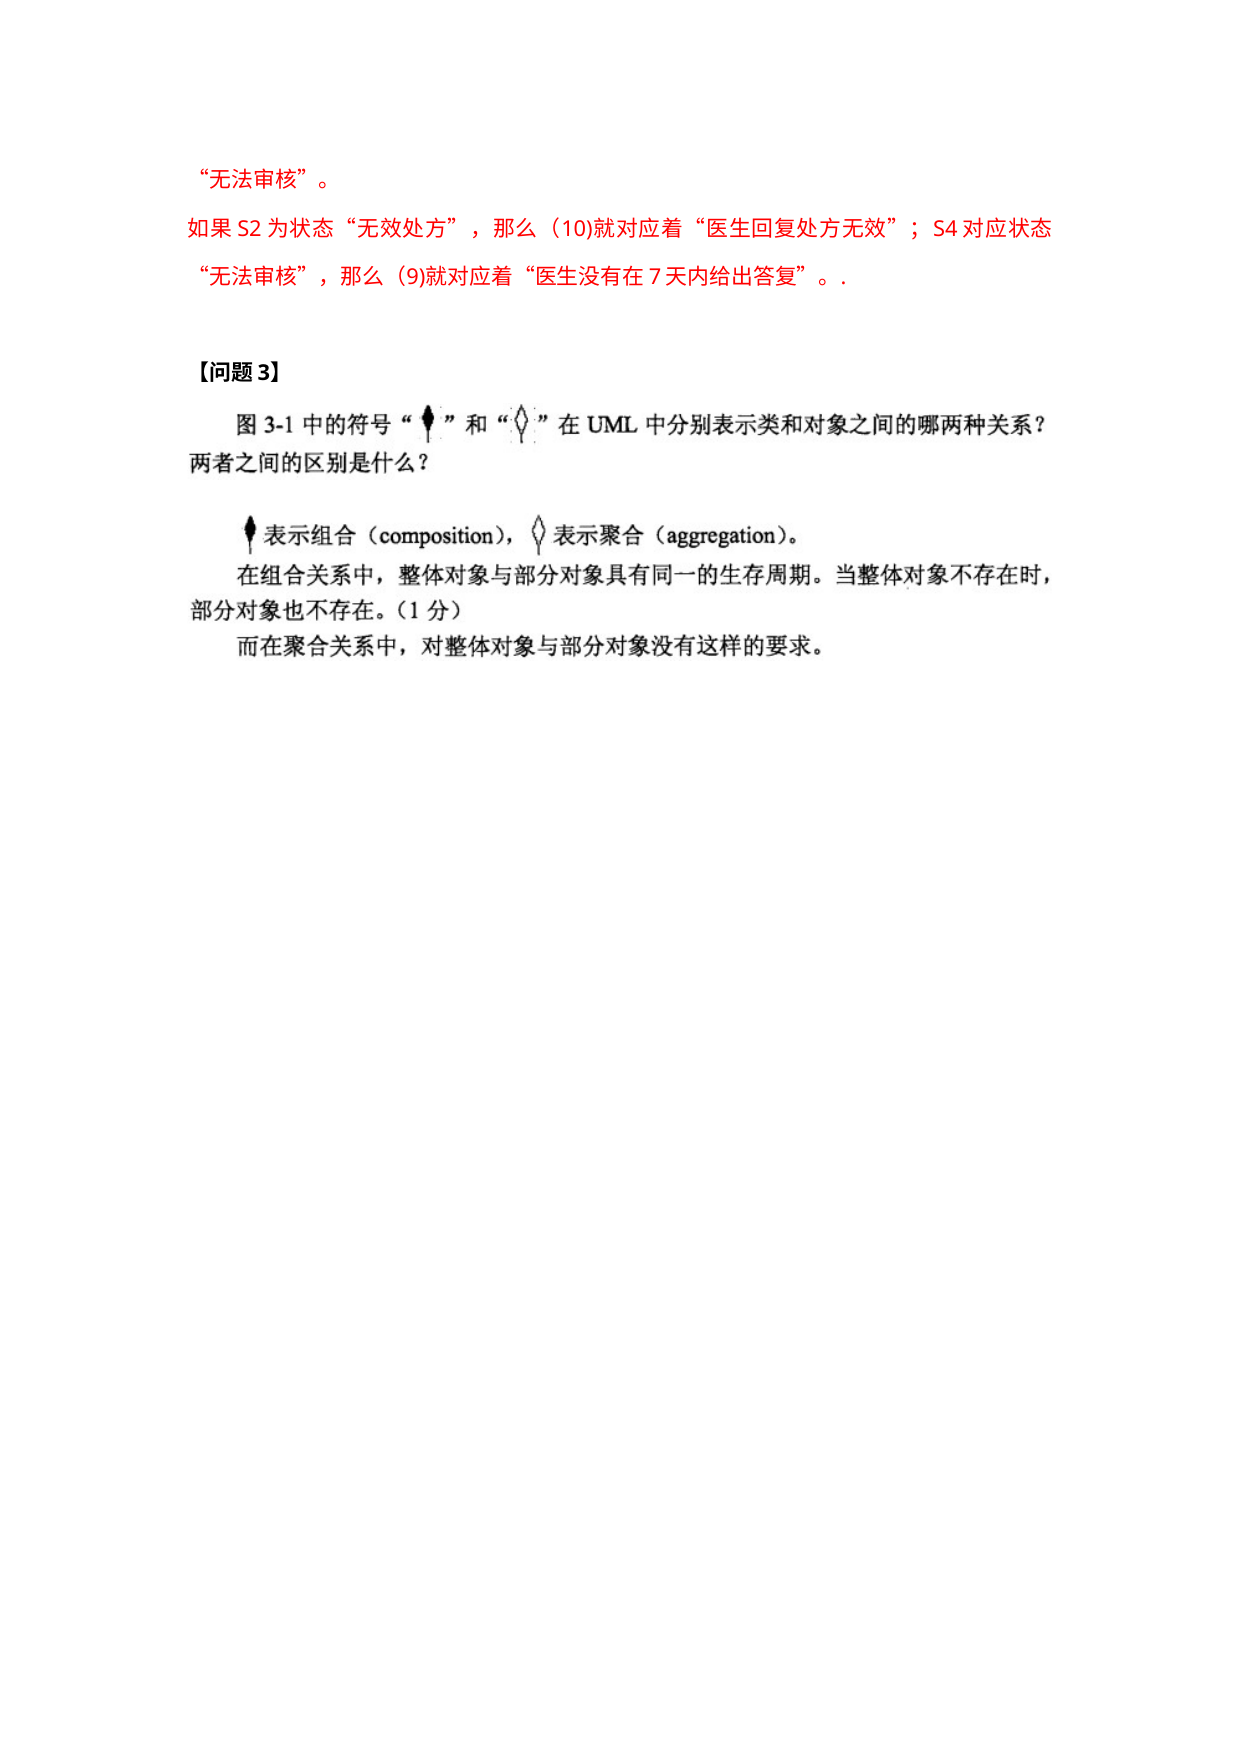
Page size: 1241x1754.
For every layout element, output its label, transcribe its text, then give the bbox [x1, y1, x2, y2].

text 【问题3】 [187, 355, 1053, 387]
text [187, 162, 1053, 194]
text 如果S2为状态“无效处方”，那么（10)就对应着“医生回复处方无效”；S4对应状态“无法审核”，那么（9)就对应着“医生没有在7天内给出答复”。. [187, 210, 1053, 292]
picture [187, 403, 1053, 480]
picture [187, 513, 1053, 661]
